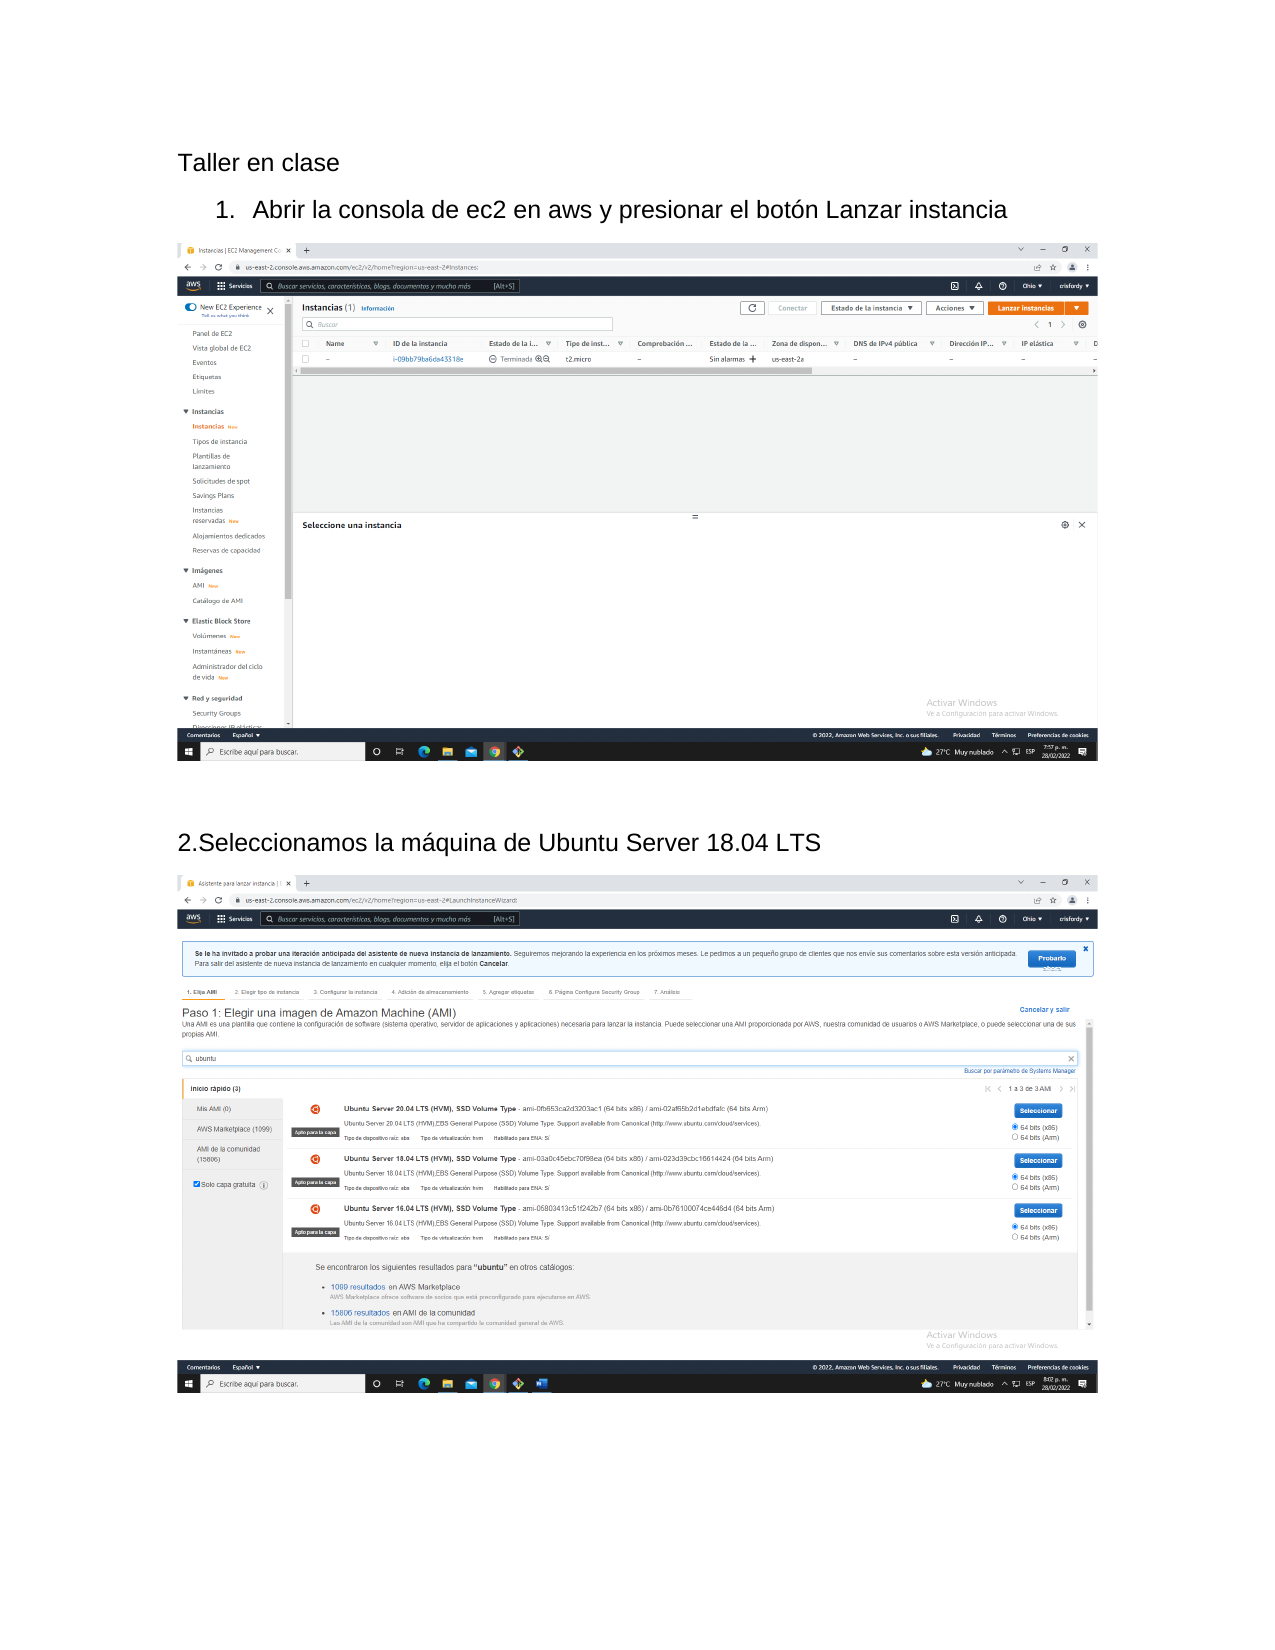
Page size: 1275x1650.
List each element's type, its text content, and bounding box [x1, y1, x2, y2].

picture [177, 243, 1098, 761]
list Abrir la consola de ec2 en aws y presionar el botón Lanzar instancia [215, 195, 1098, 224]
text Taller en clase [177, 148, 1098, 176]
picture [177, 875, 1098, 1393]
text 2.Seleccionamos la máquina de Ubuntu Server 18.04 LTS [177, 827, 1098, 856]
